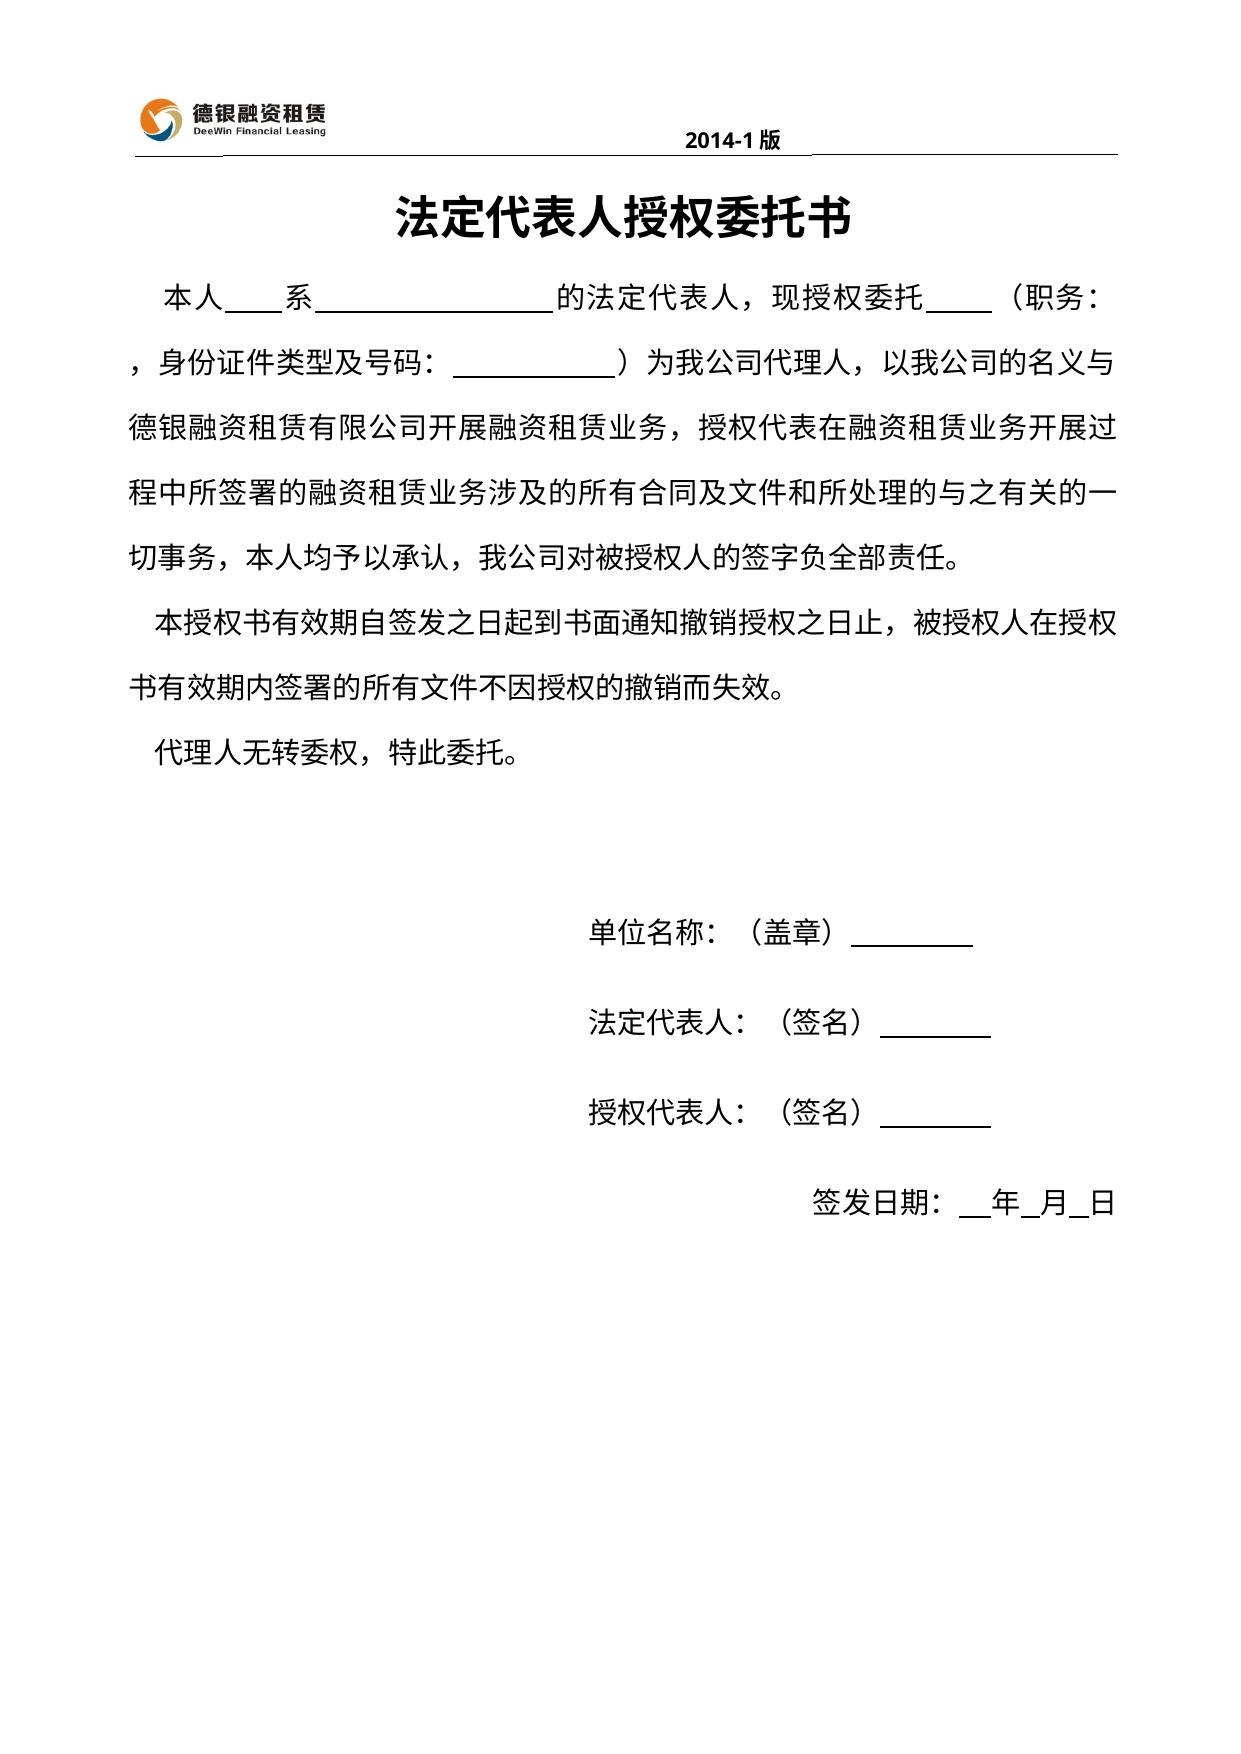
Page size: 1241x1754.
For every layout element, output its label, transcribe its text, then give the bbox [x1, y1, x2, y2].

text 单位名称：（盖章） [194, 898, 1118, 963]
text 授权代表人：（签名） [194, 1078, 1118, 1143]
picture [128, 90, 348, 149]
text 代理人无转委权，特此委托。 [128, 718, 1118, 783]
text 本人系的法定代表人，现授权委托（职务：，身份证件类型及号码：）为我公司代理人，以我公司的名义与德银融资租赁有限公司开展融资租赁业务，授权代表在融资租赁业务开展过程中所签署的融资租赁业务涉及的所有合同及文件和所处理的与之有关的一切事务，本人均予以承认，我公司对被授权人的签字负全部责任。 [128, 263, 1118, 588]
text 签发日期： 年 月 日 [128, 1168, 1118, 1233]
text 法定代表人：（签名） [194, 988, 1118, 1053]
text 本授权书有效期自签发之日起到书面通知撤销授权之日止，被授权人在授权书有效期内签署的所有文件不因授权的撤销而失效。 [128, 588, 1118, 718]
text 法定代表人授权委托书 [128, 166, 1118, 263]
